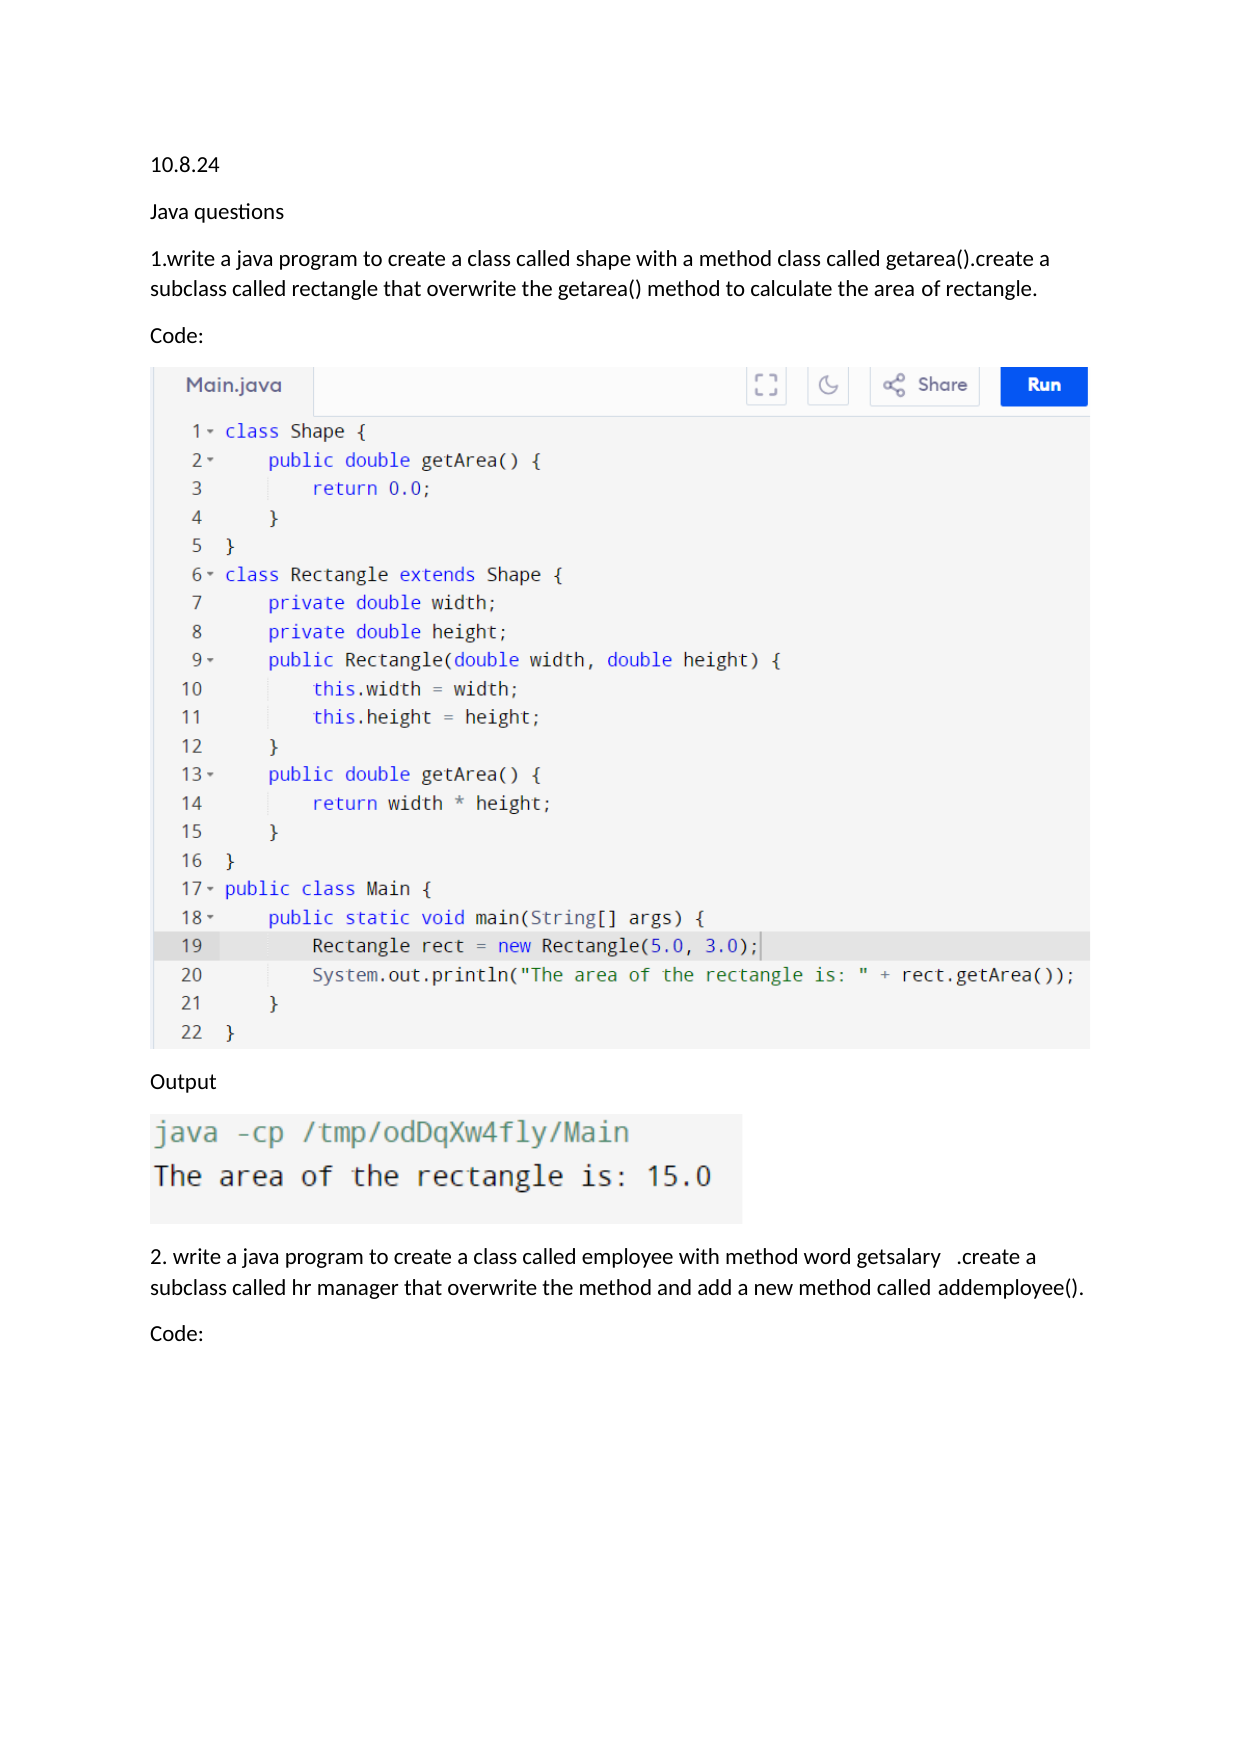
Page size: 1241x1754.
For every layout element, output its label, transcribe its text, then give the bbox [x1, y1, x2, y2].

text Java questions [150, 197, 1090, 225]
text 2. write a java program to create a class called employee with method word getsalary .create a subclass called hr manager that overwrite the method and add a new method called addemployee(). [150, 1242, 1090, 1301]
picture [150, 367, 1091, 1049]
text Output [150, 1067, 1090, 1095]
picture [150, 1114, 743, 1224]
text 1.write a java program to create a class called shape with a method class called getarea().create a subclass called rectangle that overwrite the getarea() method to calculate the area of rectangle. [150, 244, 1090, 302]
text Code: [150, 321, 1090, 349]
text Code: [150, 1319, 1090, 1348]
text 10.8.24 [150, 150, 1090, 178]
